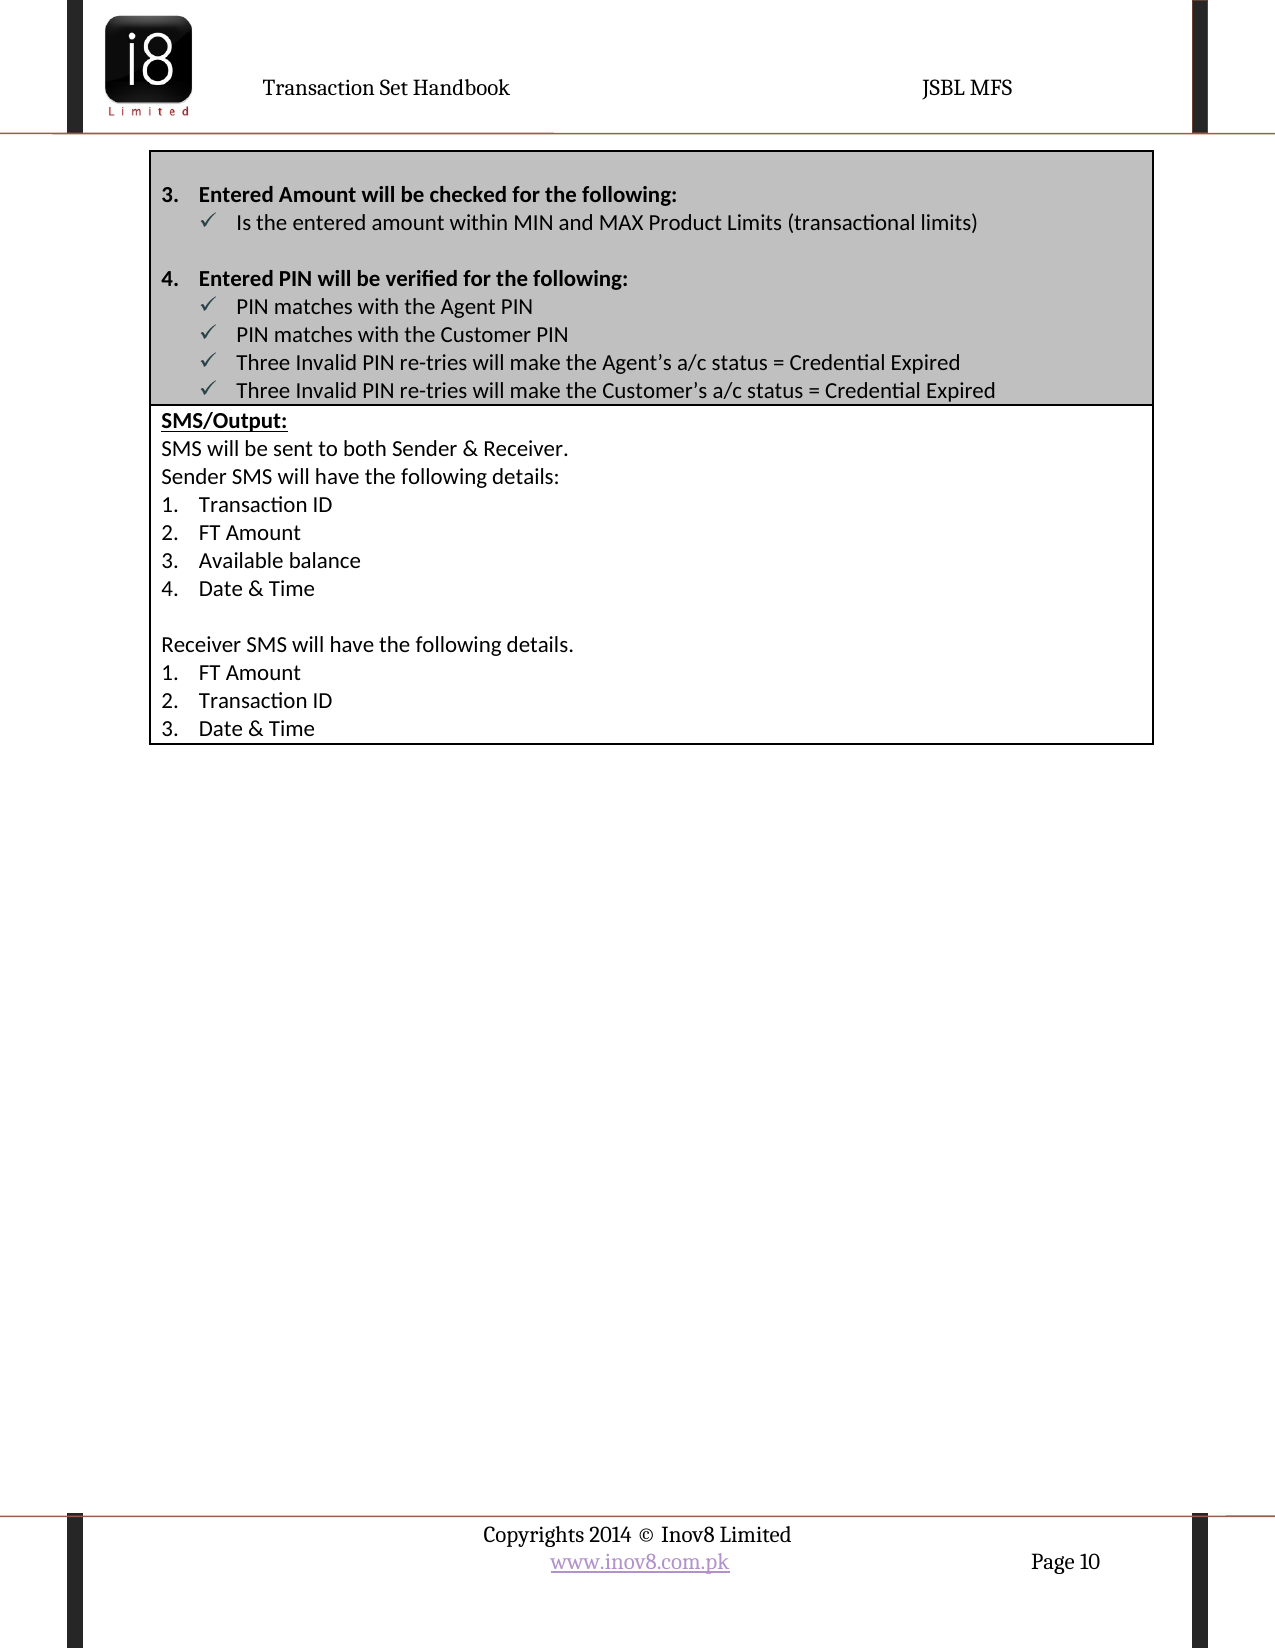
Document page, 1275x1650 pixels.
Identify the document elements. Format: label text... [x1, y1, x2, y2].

picture [103, 11, 194, 118]
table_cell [151, 152, 1152, 404]
table_cell SMS/Output: SMS will be sent to both Sender & Receiver. Sender SMS will have the following details: Transaction ID FT Amount Available balance Date & Time Receiver SMS will have the following details. FT Amount Transaction ID Date & Time [151, 406, 1152, 743]
